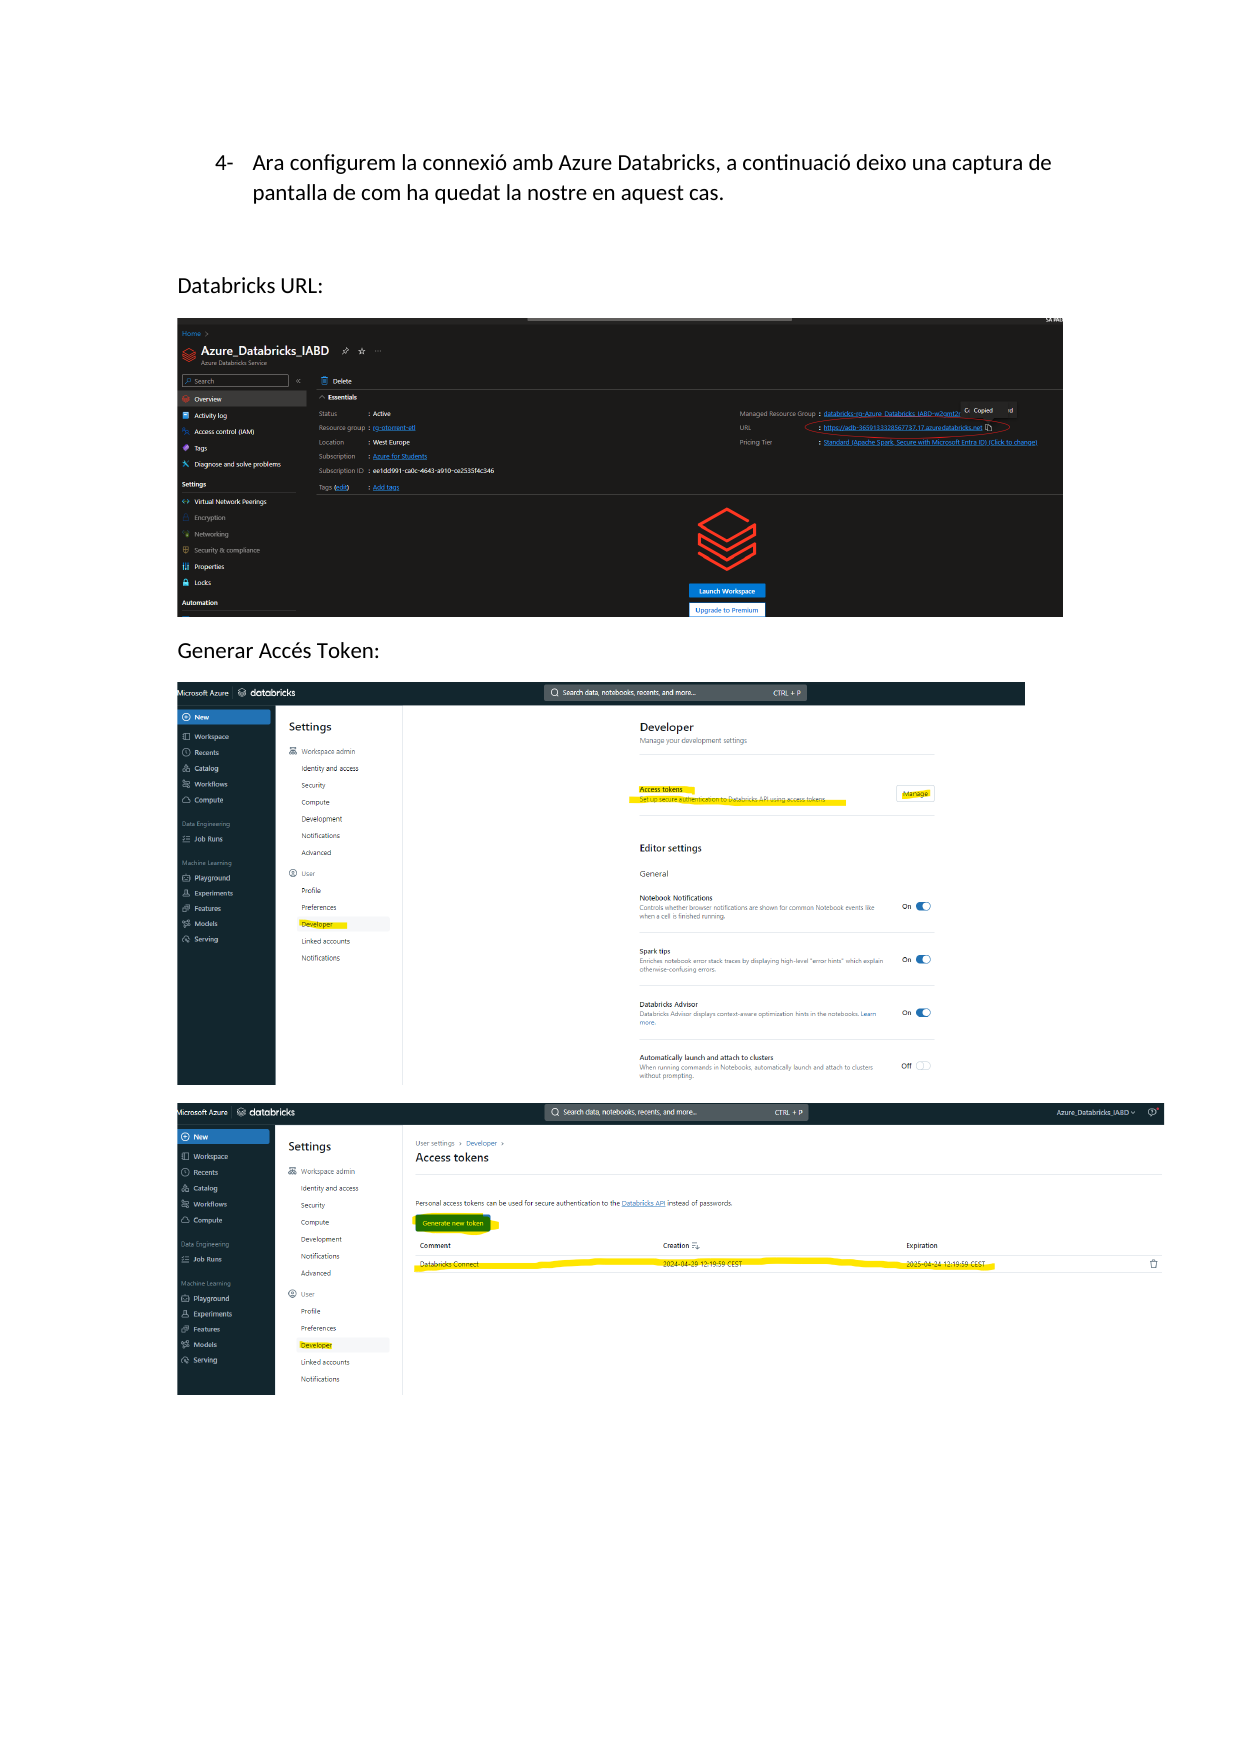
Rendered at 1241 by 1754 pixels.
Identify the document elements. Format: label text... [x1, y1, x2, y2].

list Ara configurem la connexió amb Azure Databricks, a continuació deixo una captura de pantalla de com ha quedat la nostre en aquest cas. [215, 148, 1063, 206]
text Databricks URL: [177, 272, 1063, 299]
text Generar Accés Token: [177, 636, 1063, 664]
picture [177, 682, 1025, 1085]
picture [177, 1103, 1165, 1395]
picture [177, 318, 1063, 617]
